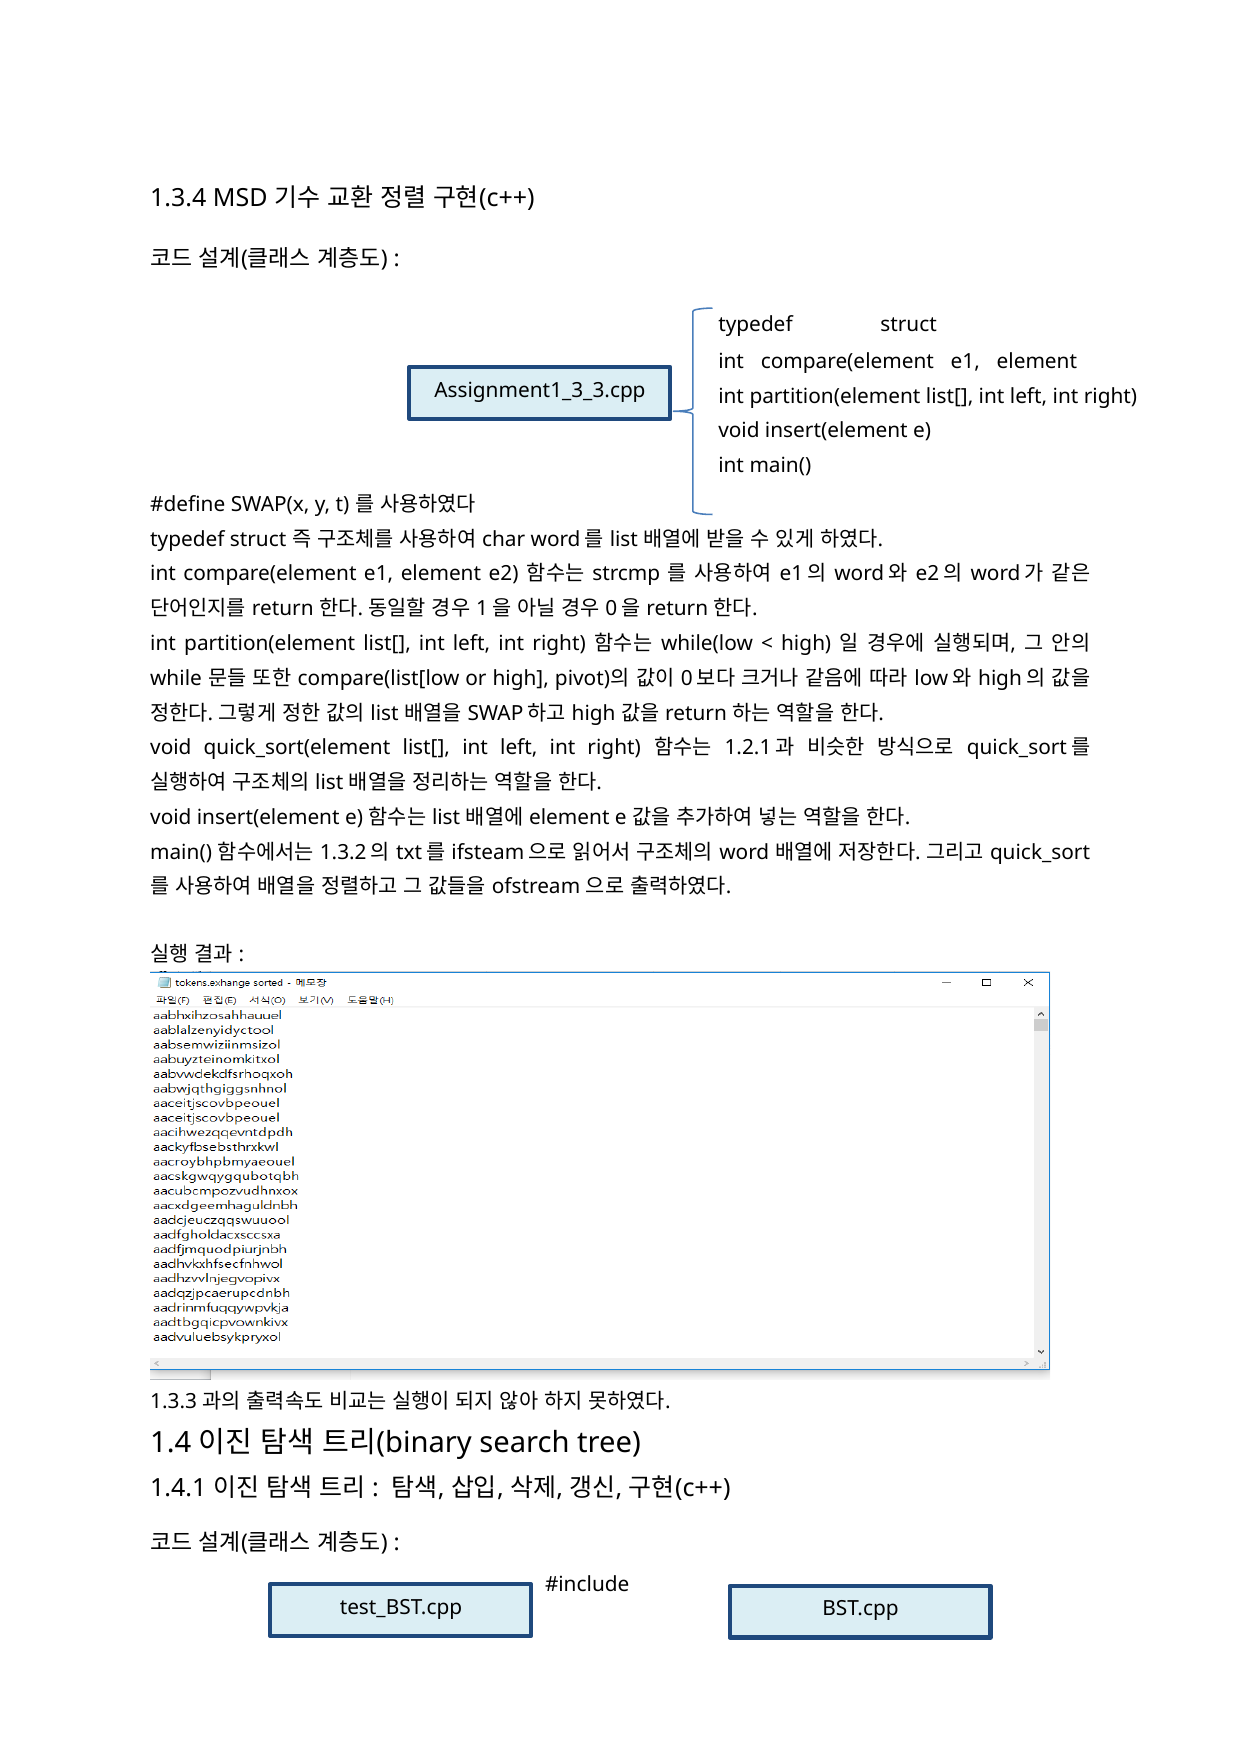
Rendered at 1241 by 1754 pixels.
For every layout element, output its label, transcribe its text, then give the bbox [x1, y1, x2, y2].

text 1.3.4 MSD 기수 교환 정렬 구현(c++) [150, 177, 1090, 213]
text 실행 결과 : [150, 937, 1090, 967]
text 1.4.1 이진 탐색 트리 : 탐색, 삽입, 삭제, 갱신, 구현(c++) [150, 1467, 1090, 1504]
text 코드 설계(클래스 계층도) : [150, 240, 1090, 273]
text #define SWAP(x, y, t) 를 사용하였다 [150, 487, 1090, 517]
text 1.4 이진 탐색 트리(binary search tree) [150, 1419, 1090, 1461]
text 1.3.3 과의 출력속도 비교는 실행이 되지 않아 하지 못하였다. [150, 1384, 1090, 1414]
text int partition(element list[], int left, int right) 함수는 while(low < high) 일 경우에 실행되며, 그 안의 while 문들 또한 compare(list[low or high], pivot)의 값이 0보다 크거나 같음에 따라 low와 high의 값을 정한다. 그렇게 정한 값의 list 배열을 SWAP하고 high 값을 return 하는 역할을 한다. [150, 626, 1090, 726]
text typedef struct 즉 구조체를 사용하여 char word를 list 배열에 받을 수 있게 하였다. [150, 522, 1090, 552]
text int compare(element e1, element e2) 함수는 strcmp 를 사용하여 e1의 word와 e2의 word가 같은 단어인지를 return 한다. 동일할 경우 1을 아닐 경우 0을 return 한다. [150, 557, 1090, 622]
text void quick_sort(element list[], int left, int right) 함수는 1.2.1과 비슷한 방식으로 quick_sort를 실행하여 구조체의 list 배열을 정리하는 역할을 한다. [150, 731, 1090, 796]
picture [150, 971, 1050, 1380]
text void insert(element e) 함수는 list 배열에 element e 값을 추가하여 넣는 역할을 한다. [150, 800, 1090, 830]
text 코드 설계(클래스 계층도) : [150, 1524, 1090, 1557]
text main() 함수에서는 1.3.2의 txt를 ifsteam으로 읽어서 구조체의 word 배열에 저장한다. 그리고 quick_sort 를 사용하여 배열을 정렬하고 그 값들을 ofstream 으로 출력하였다. [150, 835, 1090, 900]
